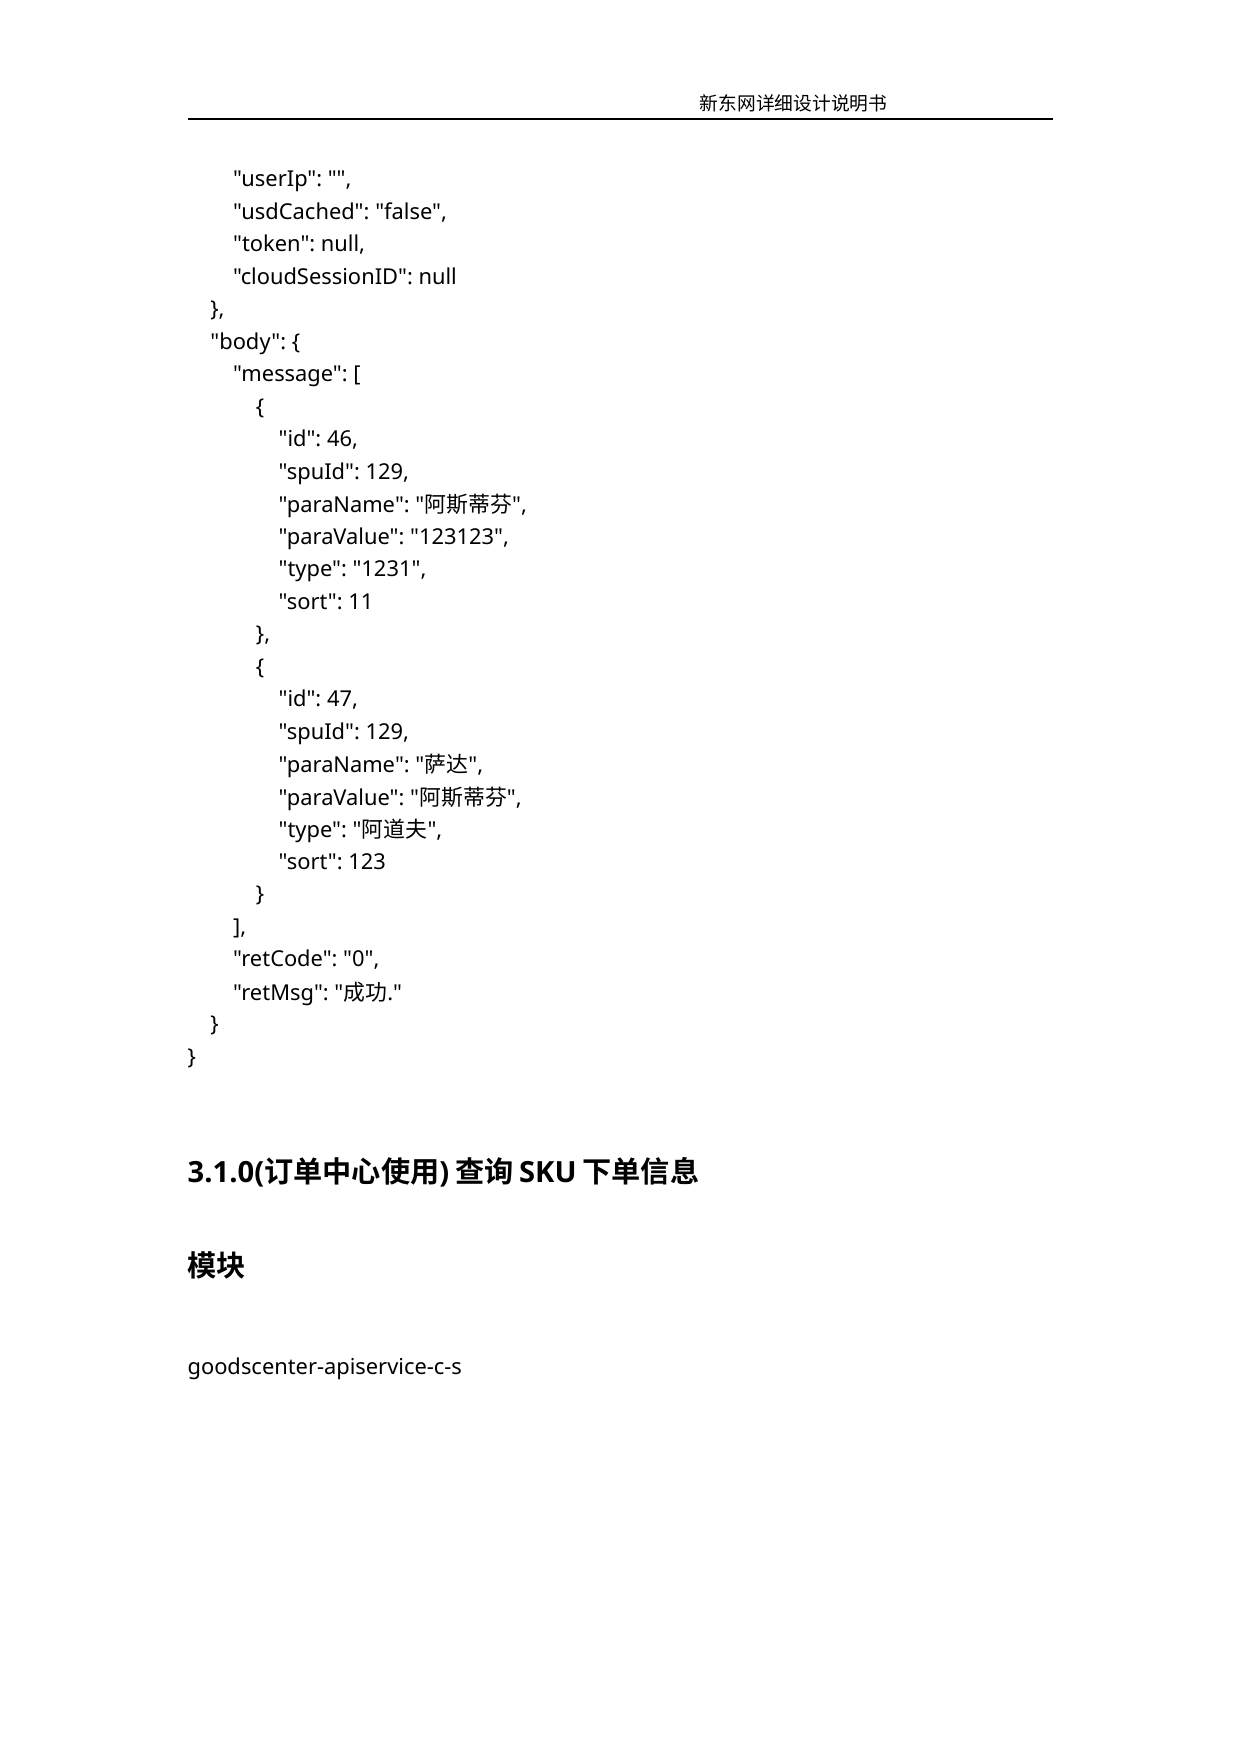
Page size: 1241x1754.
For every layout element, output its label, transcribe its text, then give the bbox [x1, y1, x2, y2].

text 3.1.0(订单中心使用) 查询SKU下单信息 [187, 1137, 1053, 1202]
text "type": "1231", [187, 552, 1053, 584]
text "paraValue": "123123", [187, 519, 1053, 552]
text "sort": 11 [187, 584, 1053, 617]
text } [187, 1039, 1053, 1072]
text "paraName": "萨达", [187, 747, 1053, 779]
text "body": { [187, 324, 1053, 357]
text "id": 46, [187, 422, 1053, 454]
text { [187, 389, 1053, 422]
text "sort": 123 [187, 844, 1053, 877]
text "paraName": "阿斯蒂芬", [187, 487, 1053, 519]
text "cloudSessionID": null [187, 259, 1053, 292]
text { [187, 649, 1053, 682]
text }, [187, 292, 1053, 324]
text "spuId": 129, [187, 714, 1053, 747]
text "id": 47, [187, 682, 1053, 714]
text "paraValue": "阿斯蒂芬", [187, 779, 1053, 812]
text "usdCached": "false", [187, 194, 1053, 227]
text }, [187, 617, 1053, 649]
text goodscenter-apiservice-c-s [187, 1350, 1053, 1382]
text "token": null, [187, 227, 1053, 259]
text "type": "阿道夫", [187, 812, 1053, 844]
text "message": [ [187, 357, 1053, 389]
text } [187, 877, 1053, 909]
text "spuId": 129, [187, 454, 1053, 487]
text "retCode": "0", [187, 942, 1053, 974]
text } [187, 1007, 1053, 1039]
text "userIp": "", [187, 162, 1053, 194]
text "retMsg": "成功." [187, 974, 1053, 1007]
subtitle 模块 [187, 1231, 1053, 1296]
text ], [187, 909, 1053, 942]
